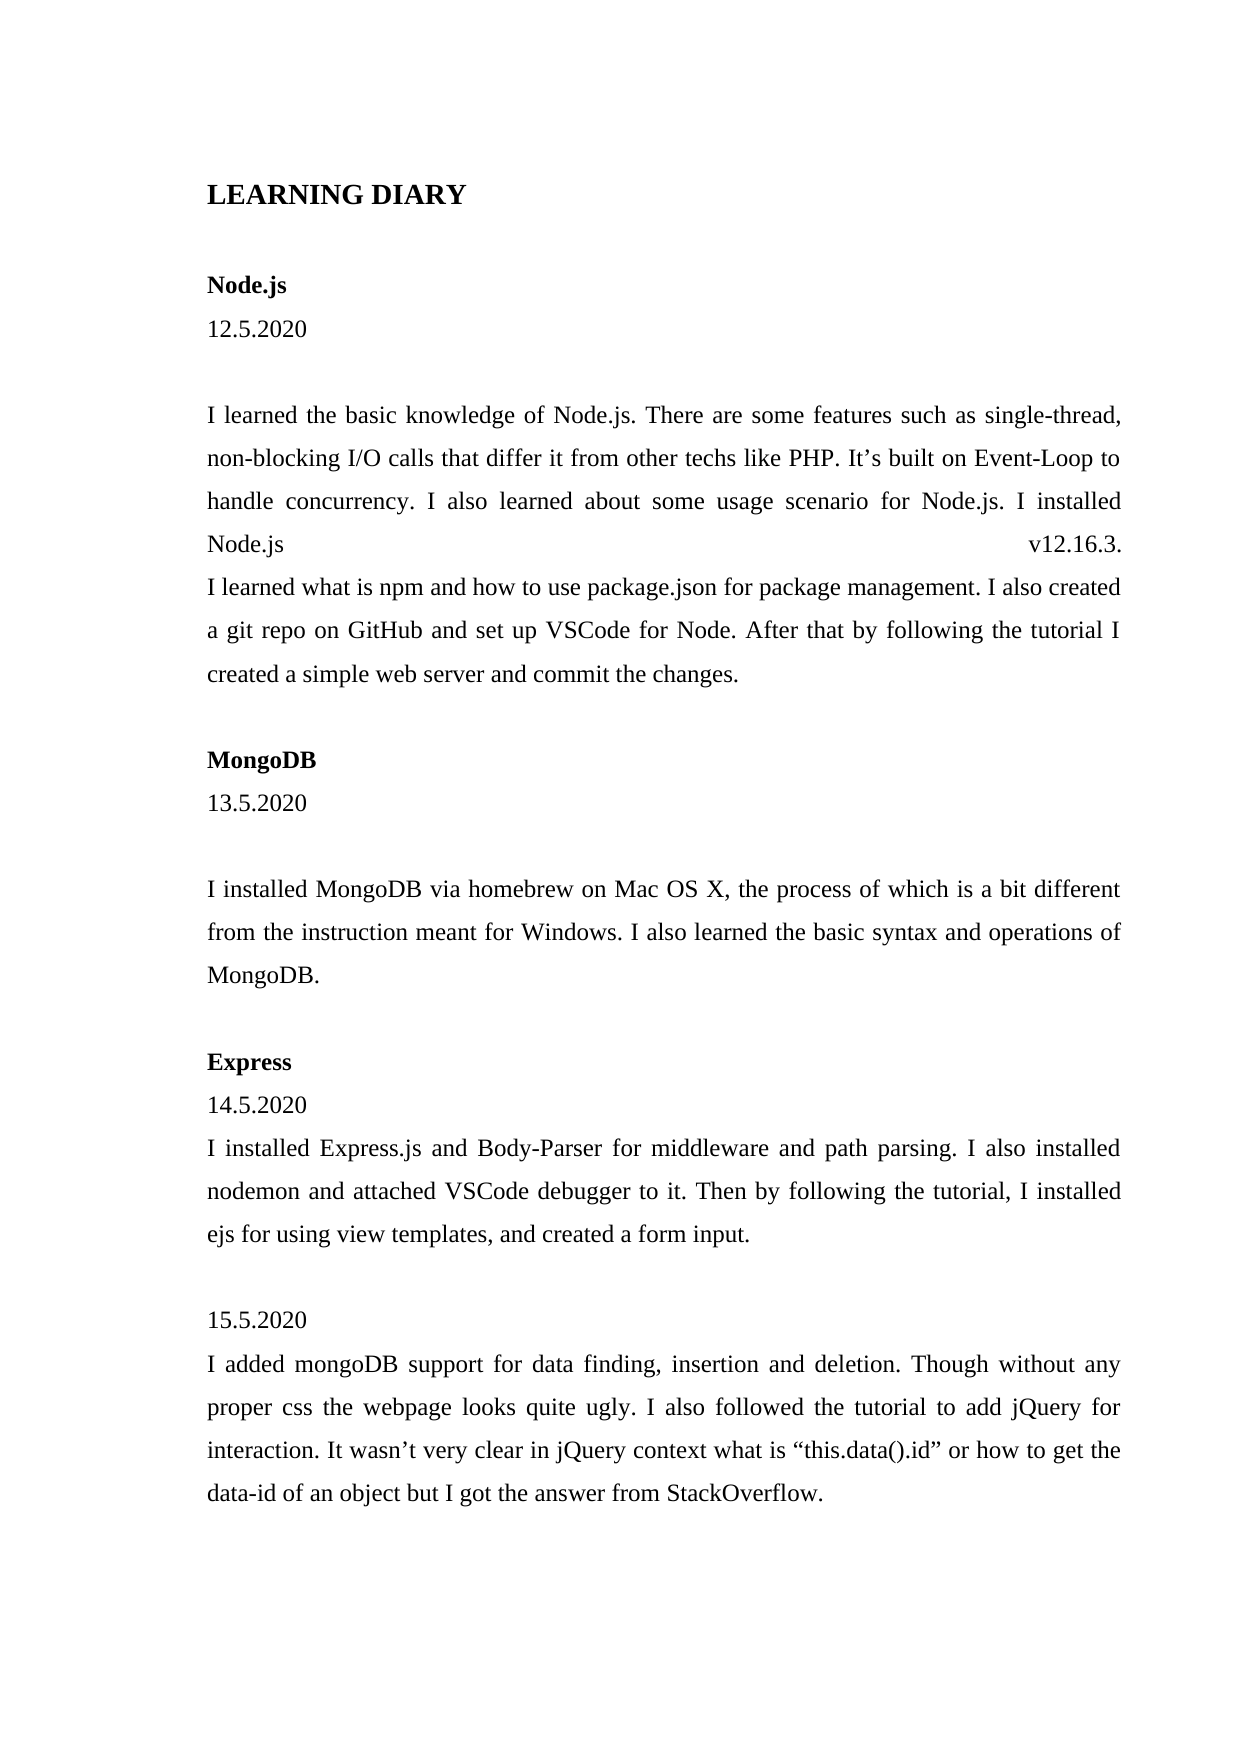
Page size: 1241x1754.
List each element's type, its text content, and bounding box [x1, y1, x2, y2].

text LEARNING DIARY [207, 177, 1122, 211]
text Node.js [207, 271, 1122, 299]
text I installed MongoDB via homebrew on Mac OS X, the process of which is a bit different from the instruction meant for Windows. I also learned the basic syntax and operations of MongoDB. [207, 831, 1122, 989]
text 12.5.2020 I learned the basic knowledge of Node.js. There are some features such as single-thread, non-blocking I/O calls that differ it from other techs like PHP. It’s built on Event-Loop to handle concurrency. I also learned about some usage scenario for Node.js. I installed Node.js v12.16.3. I learned what is npm and how to use package.json for package management. I also created a git repo on GitHub and set up VSCode for Node. After that by following the tutorial I created a simple web server and commit the changes. [207, 314, 1122, 687]
text 13.5.2020 [207, 788, 1122, 817]
text 15.5.2020 [207, 1306, 1122, 1334]
text Express [207, 1047, 1122, 1076]
text I installed Express.js and Body-Parser for middleware and path parsing. I also installed nodemon and attached VSCode debugger to it. Then by following the tutorial, I installed ejs for using view templates, and created a form input. [207, 1133, 1122, 1248]
text I added mongoDB support for data finding, insertion and deletion. Though without any proper css the webpage looks quite ugly. I also followed the tutorial to add jQuery for interaction. It wasn’t very clear in jQuery context what is “this.data().id” or how to get the data-id of an object but I got the answer from StackOverflow. [207, 1349, 1122, 1507]
text 14.5.2020 [207, 1090, 1122, 1119]
text MongoDB [207, 745, 1122, 774]
